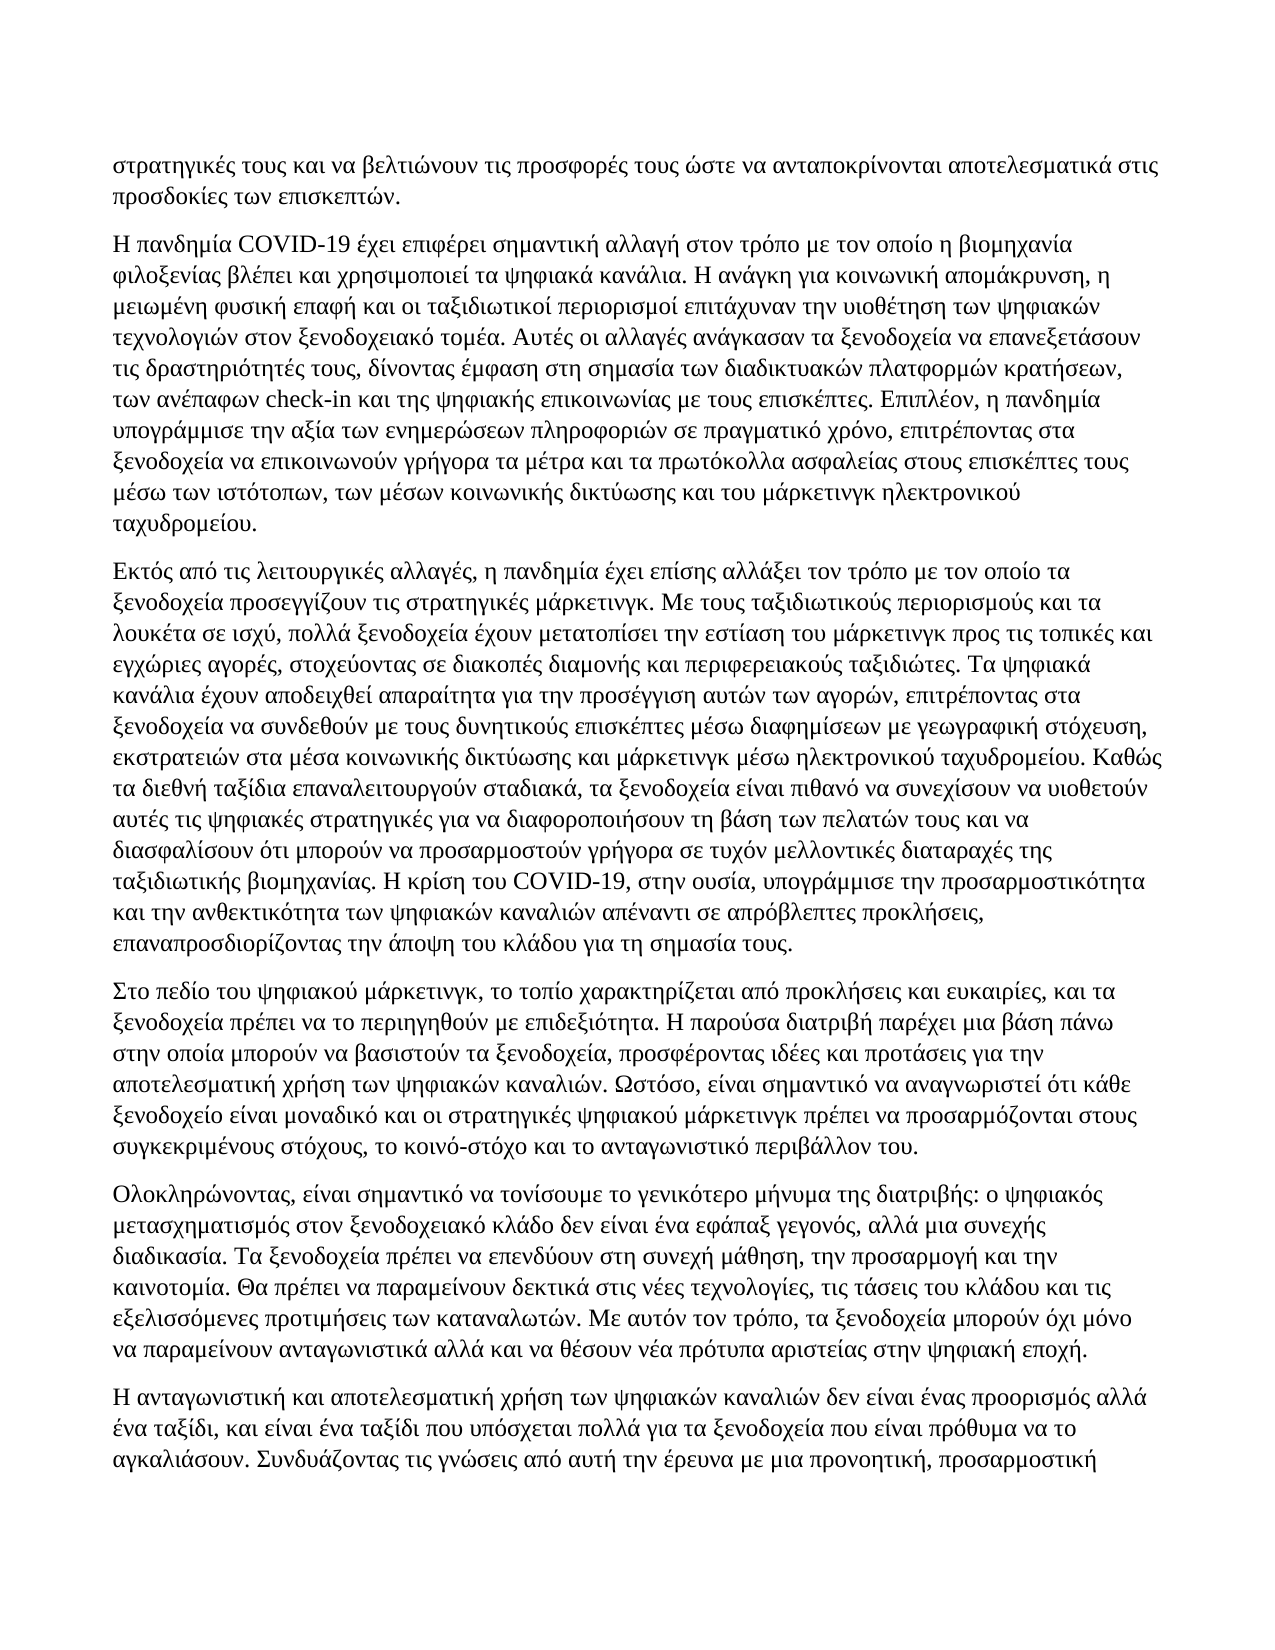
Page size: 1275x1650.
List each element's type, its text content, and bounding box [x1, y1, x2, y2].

text Ολοκληρώνοντας, είναι σημαντικό να τονίσουμε το γενικότερο μήνυμα της διατριβής: ο ψηφιακός μετασχηματισμός στον ξενοδοχειακό κλάδο δεν είναι ένα εφάπαξ γεγονός, αλλά μια συνεχής διαδικασία. Τα ξενοδοχεία πρέπει να επενδύουν στη συνεχή μάθηση, την προσαρμογή και την καινοτομία. Θα πρέπει να παραμείνουν δεκτικά στις νέες τεχνολογίες, τις τάσεις του κλάδου και τις εξελισσόμενες προτιμήσεις των καταναλωτών. Με αυτόν τον τρόπο, τα ξενοδοχεία μπορούν όχι μόνο να παραμείνουν ανταγωνιστικά αλλά και να θέσουν νέα πρότυπα αριστείας στην ψηφιακή εποχή. [112, 1179, 1162, 1363]
text Η πανδημία COVID-19 έχει επιφέρει σημαντική αλλαγή στον τρόπο με τον οποίο η βιομηχανία φιλοξενίας βλέπει και χρησιμοποιεί τα ψηφιακά κανάλια. Η ανάγκη για κοινωνική απομάκρυνση, η μειωμένη φυσική επαφή και οι ταξιδιωτικοί περιορισμοί επιτάχυναν την υιοθέτηση των ψηφιακών τεχνολογιών στον ξενοδοχειακό τομέα. Αυτές οι αλλαγές ανάγκασαν τα ξενοδοχεία να επανεξετάσουν τις δραστηριότητές τους, δίνοντας έμφαση στη σημασία των διαδικτυακών πλατφορμών κρατήσεων, των ανέπαφων check-in και της ψηφιακής επικοινωνίας με τους επισκέπτες. Επιπλέον, η πανδημία υπογράμμισε την αξία των ενημερώσεων πληροφοριών σε πραγματικό χρόνο, επιτρέποντας στα ξενοδοχεία να επικοινωνούν γρήγορα τα μέτρα και τα πρωτόκολλα ασφαλείας στους επισκέπτες τους μέσω των ιστότοπων, των μέσων κοινωνικής δικτύωσης και του μάρκετινγκ ηλεκτρονικού ταχυδρομείου. [112, 229, 1162, 537]
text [112, 150, 1162, 210]
text Στο πεδίο του ψηφιακού μάρκετινγκ, το τοπίο χαρακτηρίζεται από προκλήσεις και ευκαιρίες, και τα ξενοδοχεία πρέπει να το περιηγηθούν με επιδεξιότητα. Η παρούσα διατριβή παρέχει μια βάση πάνω στην οποία μπορούν να βασιστούν τα ξενοδοχεία, προσφέροντας ιδέες και προτάσεις για την αποτελεσματική χρήση των ψηφιακών καναλιών. Ωστόσο, είναι σημαντικό να αναγνωριστεί ότι κάθε ξενοδοχείο είναι μοναδικό και οι στρατηγικές ψηφιακού μάρκετινγκ πρέπει να προσαρμόζονται στους συγκεκριμένους στόχους, το κοινό-στόχο και το ανταγωνιστικό περιβάλλον του. [112, 976, 1162, 1160]
text Εκτός από τις λειτουργικές αλλαγές, η πανδημία έχει επίσης αλλάξει τον τρόπο με τον οποίο τα ξενοδοχεία προσεγγίζουν τις στρατηγικές μάρκετινγκ. Με τους ταξιδιωτικούς περιορισμούς και τα λουκέτα σε ισχύ, πολλά ξενοδοχεία έχουν μετατοπίσει την εστίαση του μάρκετινγκ προς τις τοπικές και εγχώριες αγορές, στοχεύοντας σε διακοπές διαμονής και περιφερειακούς ταξιδιώτες. Τα ψηφιακά κανάλια έχουν αποδειχθεί απαραίτητα για την προσέγγιση αυτών των αγορών, επιτρέποντας στα ξενοδοχεία να συνδεθούν με τους δυνητικούς επισκέπτες μέσω διαφημίσεων με γεωγραφική στόχευση, εκστρατειών στα μέσα κοινωνικής δικτύωσης και μάρκετινγκ μέσω ηλεκτρονικού ταχυδρομείου. Καθώς τα διεθνή ταξίδια επαναλειτουργούν σταδιακά, τα ξενοδοχεία είναι πιθανό να συνεχίσουν να υιοθετούν αυτές τις ψηφιακές στρατηγικές για να διαφοροποιήσουν τη βάση των πελατών τους και να διασφαλίσουν ότι μπορούν να προσαρμοστούν γρήγορα σε τυχόν μελλοντικές διαταραχές της ταξιδιωτικής βιομηχανίας. Η κρίση του COVID-19, στην ουσία, υπογράμμισε την προσαρμοστικότητα και την ανθεκτικότητα των ψηφιακών καναλιών απέναντι σε απρόβλεπτες προκλήσεις, επαναπροσδιορίζοντας την άποψη του κλάδου για τη σημασία τους. [112, 556, 1162, 957]
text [112, 1382, 1162, 1473]
